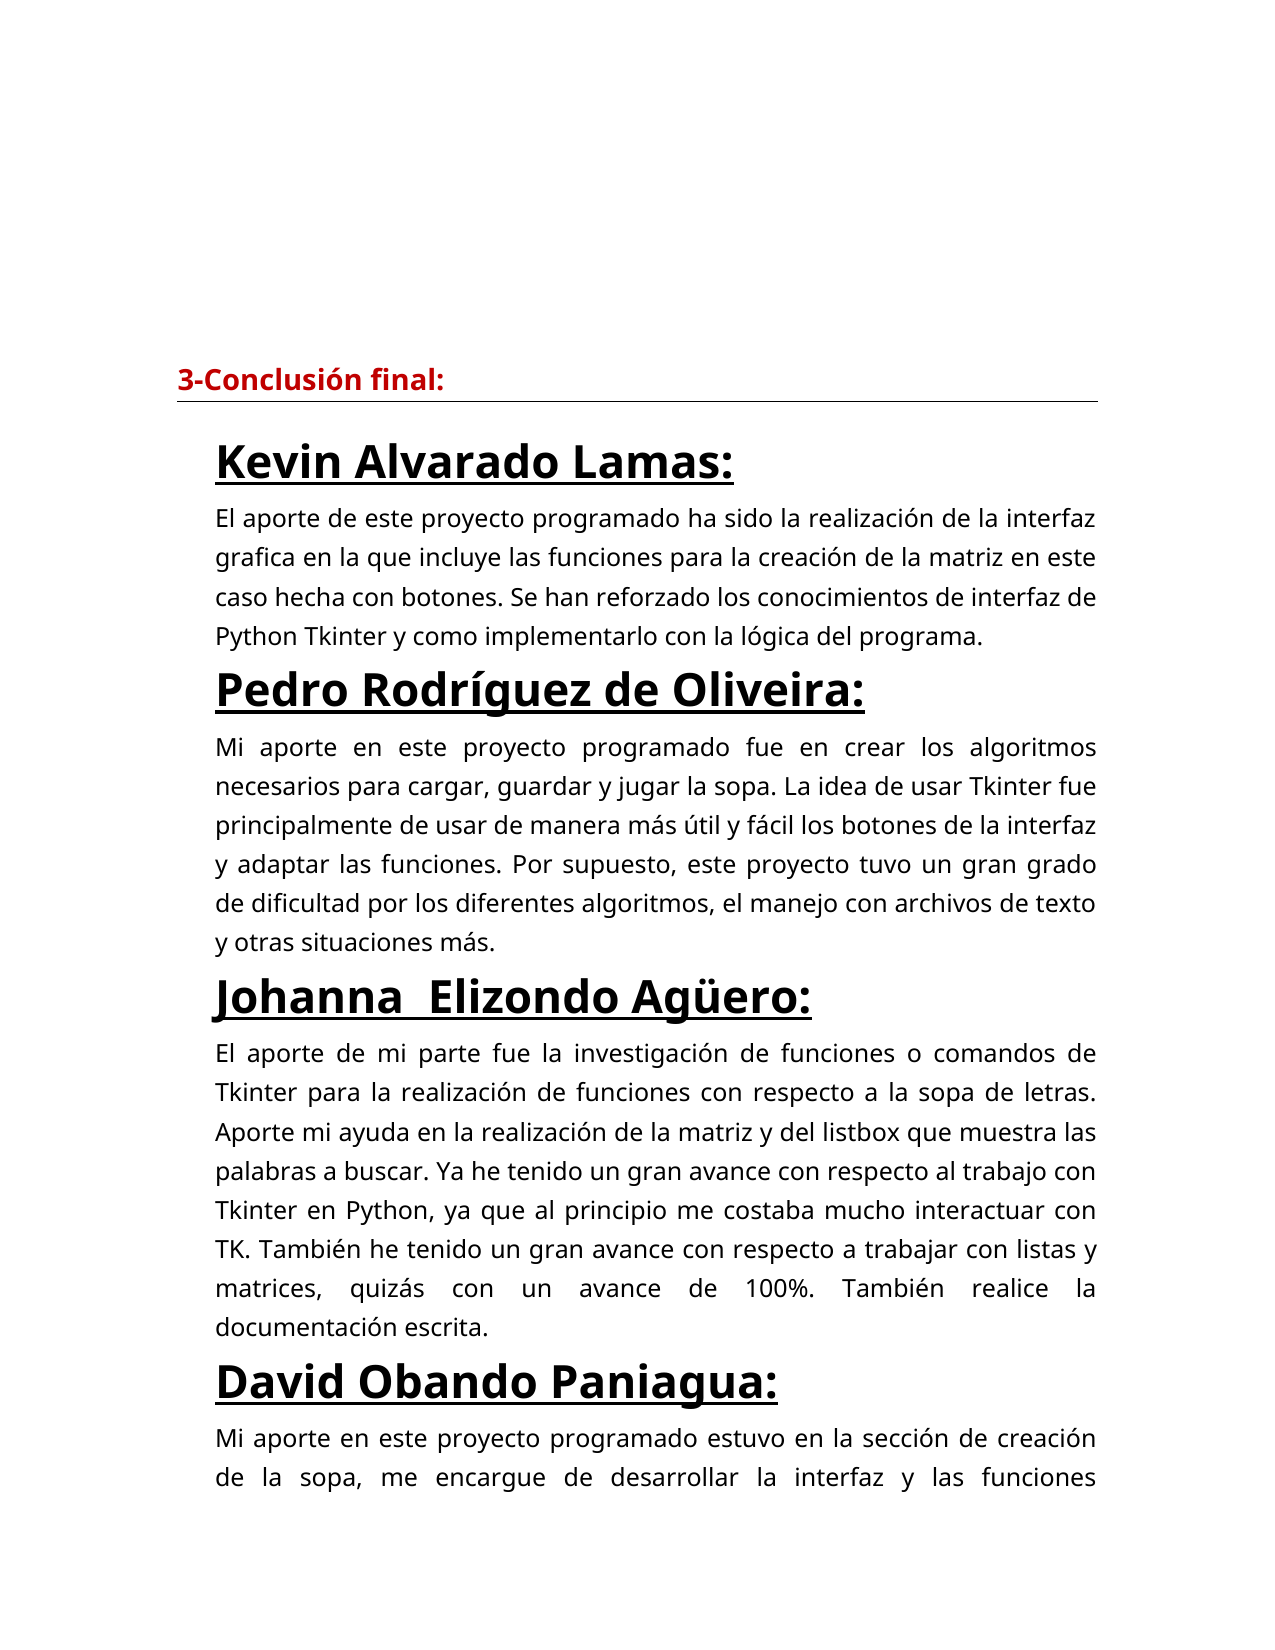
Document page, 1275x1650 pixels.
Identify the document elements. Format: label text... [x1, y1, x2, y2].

text 3-Conclusión final: [177, 360, 1098, 401]
text Pedro Rodríguez de Oliveira: [215, 658, 1098, 720]
text Kevin Alvarado Lamas: [215, 429, 1098, 492]
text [215, 1421, 1098, 1494]
text Mi aporte en este proyecto programado fue en crear los algoritmos necesarios para cargar, guardar y jugar la sopa. La idea de usar Tkinter fue principalmente de usar de manera más útil y fácil los botones de la interfaz y adaptar las funciones. Por supuesto, este proyecto tuvo un gran grado de dificultad por los diferentes algoritmos, el manejo con archivos de texto y otras situaciones más. [215, 729, 1098, 959]
text El aporte de mi parte fue la investigación de funciones o comandos de Tkinter para la realización de funciones con respecto a la sopa de letras. Aporte mi ayuda en la realización de la matriz y del listbox que muestra las palabras a buscar. Ya he tenido un gran avance con respecto al trabajo con Tkinter en Python, ya que al principio me costaba mucho interactuar con TK. También he tenido un gran avance con respecto a trabajar con listas y matrices, quizás con un avance de 100%. También realice la documentación escrita. [215, 1036, 1098, 1344]
text Johanna Elizondo Agüero: [215, 964, 1098, 1027]
text David Obando Paniagua: [215, 1349, 1098, 1412]
text El aporte de este proyecto programado ha sido la realización de la interfaz grafica en la que incluye las funciones para la creación de la matriz en este caso hecha con botones. Se han reforzado los conocimientos de interfaz de Python Tkinter y como implementarlo con la lógica del programa. [215, 501, 1098, 652]
